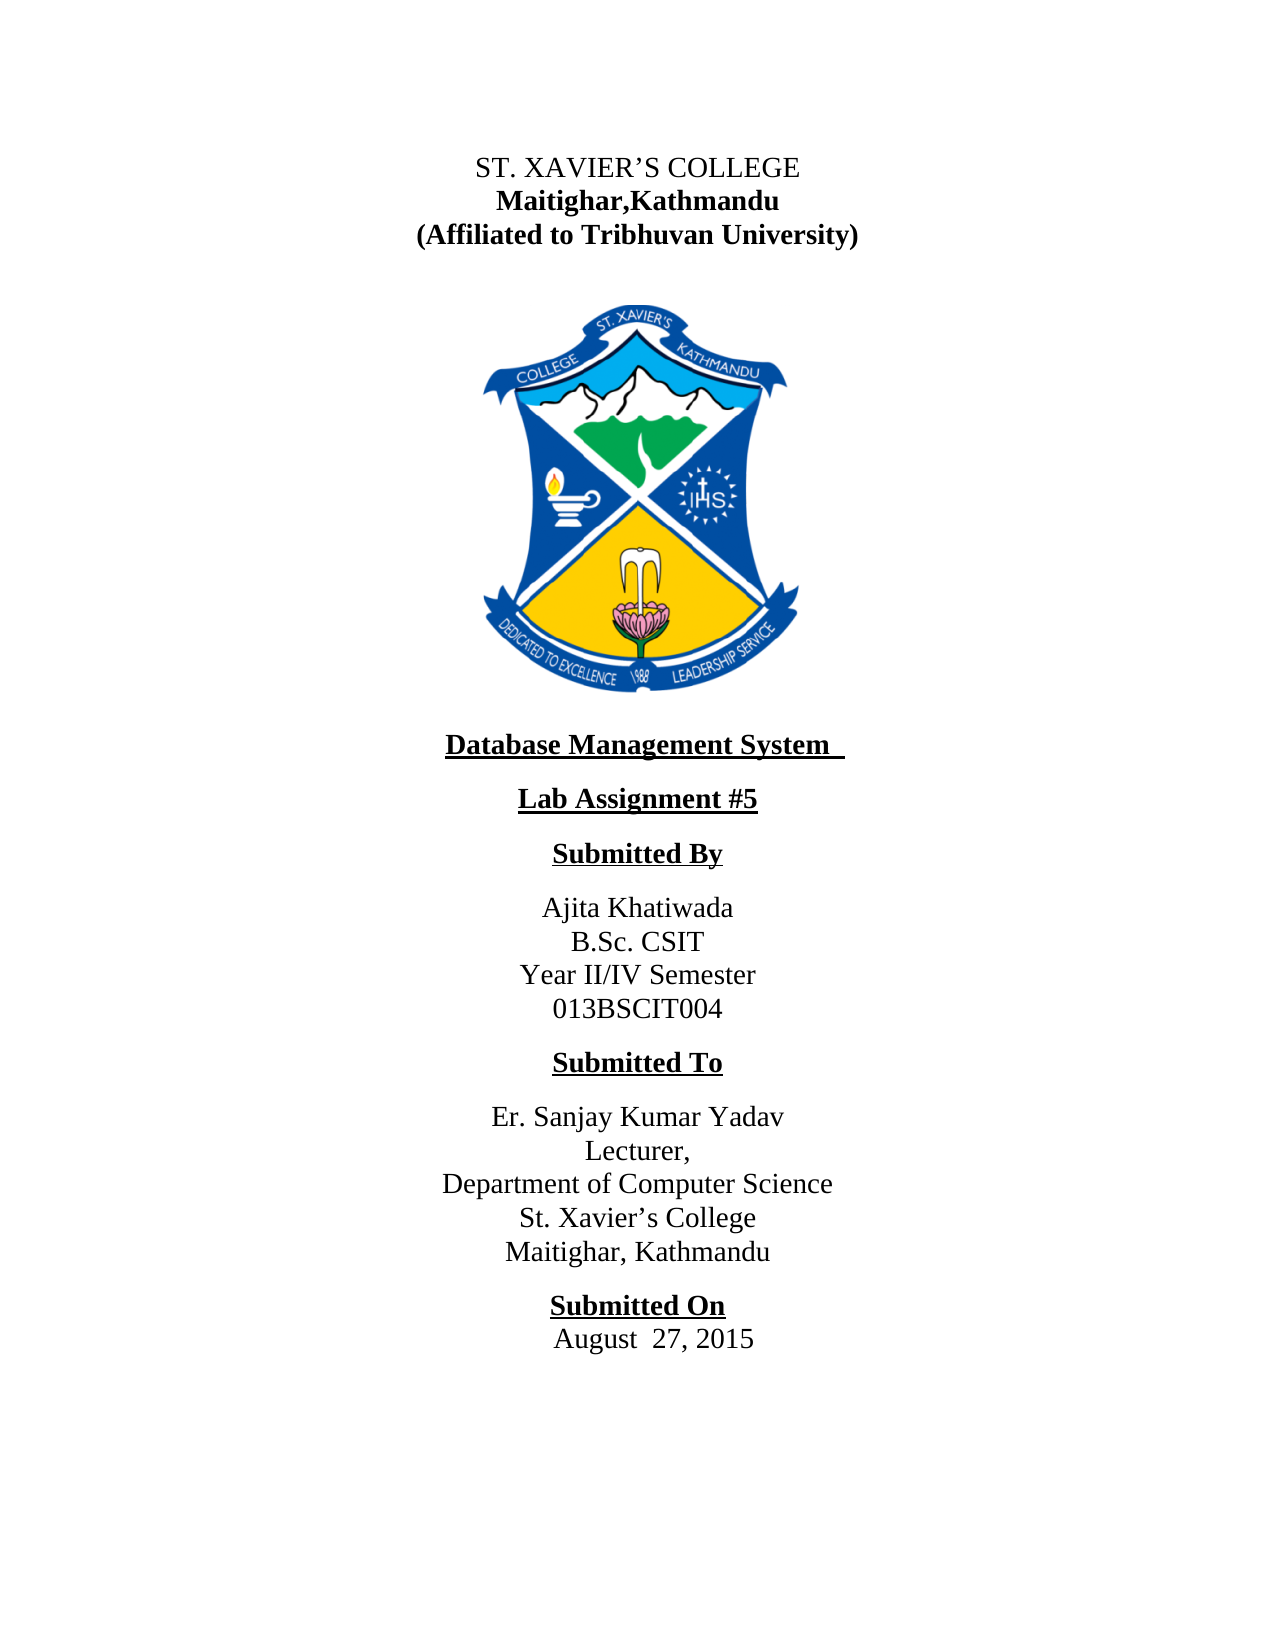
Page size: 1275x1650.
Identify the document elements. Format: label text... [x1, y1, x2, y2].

text Year II/IV Semester [150, 957, 1125, 991]
text Submitted By [150, 836, 1125, 869]
text Ajita Khatiwada [150, 890, 1125, 924]
text Lab Assignment #5 [150, 781, 1125, 815]
text Er. Sanjay Kumar Yadav [150, 1099, 1125, 1133]
text Database Management System [150, 727, 1125, 761]
text 013BSCIT004 [150, 991, 1125, 1024]
picture [475, 305, 800, 694]
text August 27, 2015 [150, 1322, 1125, 1355]
text St. Xavier’s College [150, 1200, 1125, 1234]
text (Affiliated to Tribhuvan University) [150, 217, 1125, 251]
text Department of Computer Science [150, 1167, 1125, 1200]
text Maitighar, Kathmandu [150, 1234, 1125, 1267]
text Lecturer, [150, 1133, 1125, 1167]
text Submitted On [150, 1288, 1125, 1322]
text B.Sc. CSIT [150, 924, 1125, 957]
text Maitighar,Kathmandu [150, 183, 1125, 217]
text Submitted To [150, 1045, 1125, 1079]
text ST. XAVIER’S COLLEGE [150, 150, 1125, 183]
